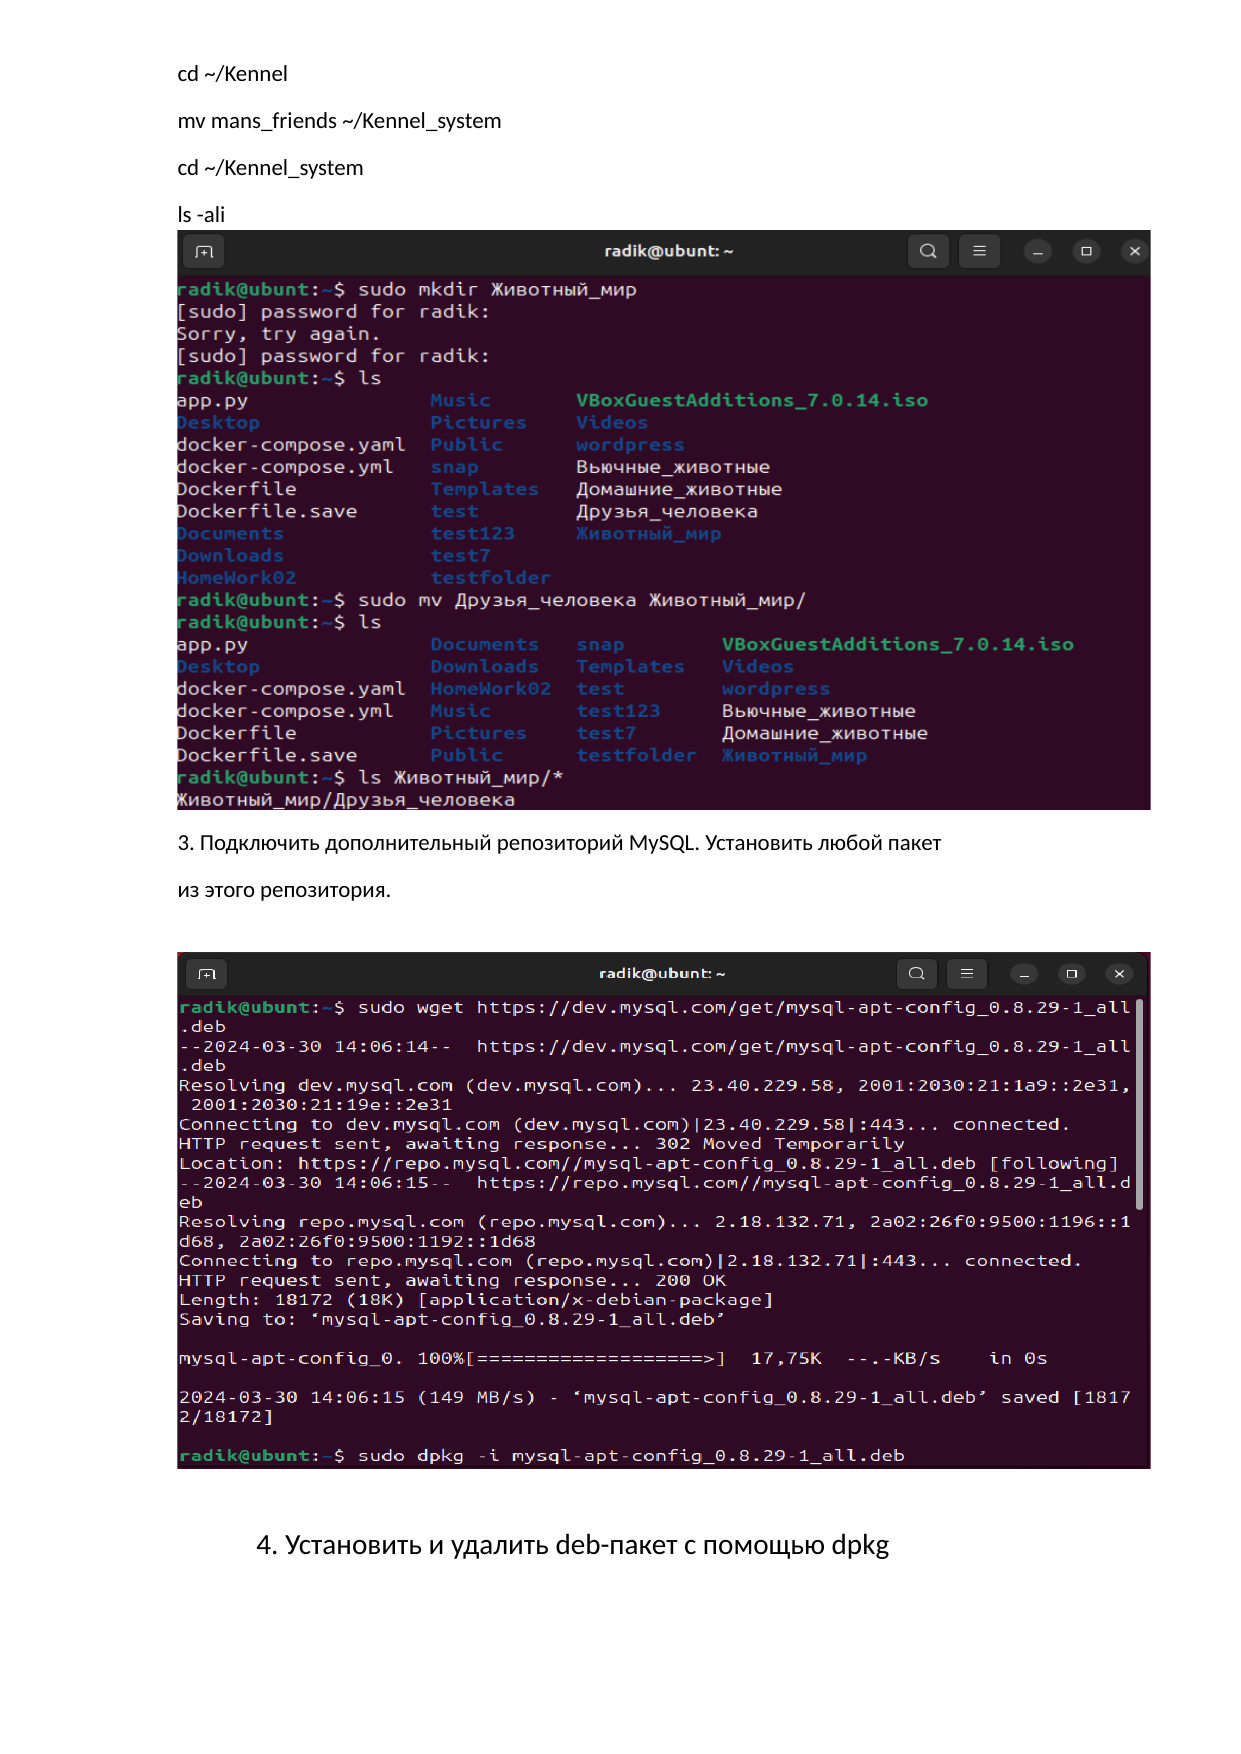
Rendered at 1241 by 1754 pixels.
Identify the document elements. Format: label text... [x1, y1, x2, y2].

text cd ~/Kennel_system [177, 153, 1152, 181]
text mv mans_friends ~/Kennel_system [177, 106, 1152, 134]
picture [177, 230, 1151, 810]
text cd ~/Kennel [177, 59, 1152, 87]
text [177, 1488, 1152, 1562]
picture [177, 952, 1151, 1469]
text из этого репозитория. [177, 875, 1152, 934]
text 3. Подключить дополнительный репозиторий MySQL. Установить любой пакет [177, 828, 1152, 857]
